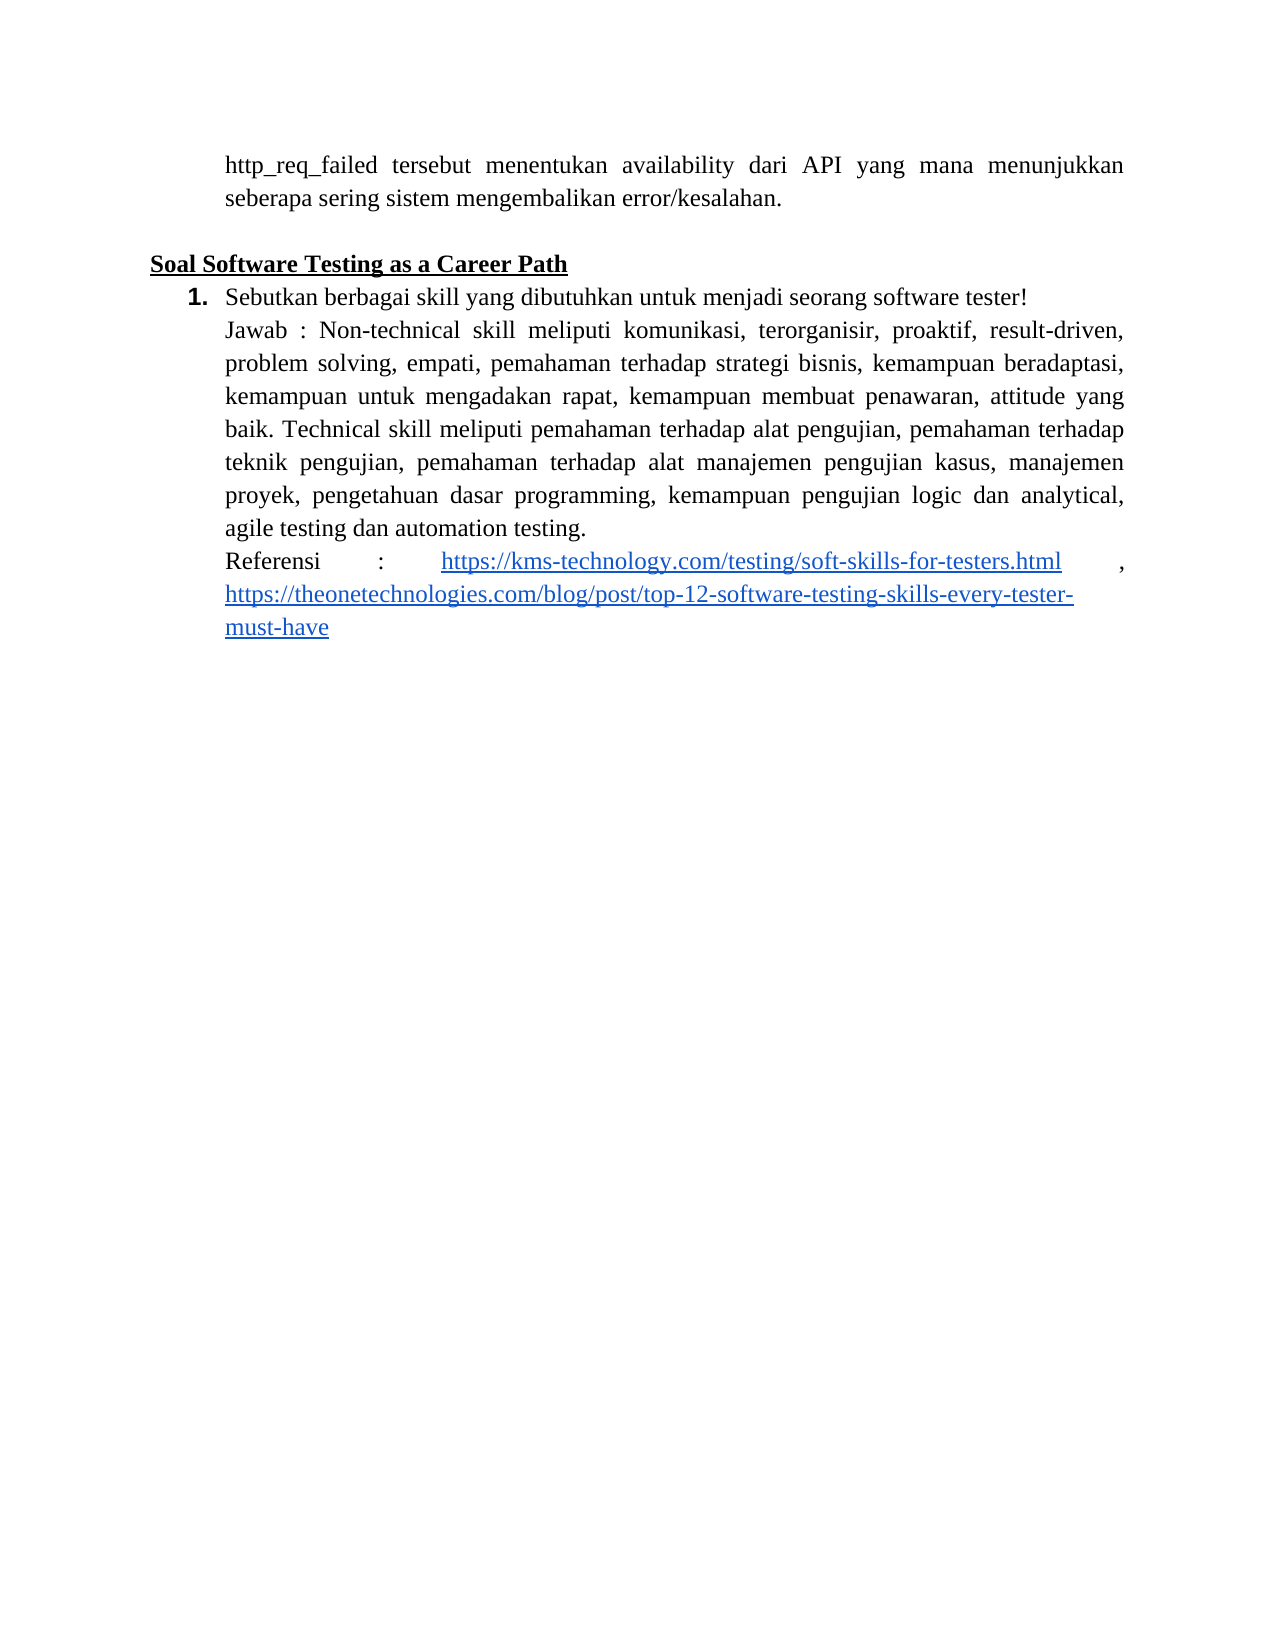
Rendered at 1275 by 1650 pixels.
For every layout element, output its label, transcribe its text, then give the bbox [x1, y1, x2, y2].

text Jawab : Non-technical skill meliputi komunikasi, terorganisir, proaktif, result-driven, problem solving, empati, pemahaman terhadap strategi bisnis, kemampuan beradaptasi, kemampuan untuk mengadakan rapat, kemampuan membuat penawaran, attitude yang baik. Technical skill meliputi pemahaman terhadap alat pengujian, pemahaman terhadap teknik pengujian, pemahaman terhadap alat manajemen pengujian kasus, manajemen proyek, pengetahuan dasar programming, kemampuan pengujian logic dan analytical, agile testing dan automation testing. [225, 315, 1125, 542]
text Referensi : https://kms-technology.com/testing/soft-skills-for-testers.html , https://theonetechnologies.com/blog/post/top-12-software-testing-skills-every-tester-must-have [225, 546, 1125, 641]
list Sebutkan berbagai skill yang dibutuhkan untuk menjadi seorang software tester! [187, 282, 1125, 311]
text Soal Software Testing as a Career Path [150, 249, 1125, 278]
